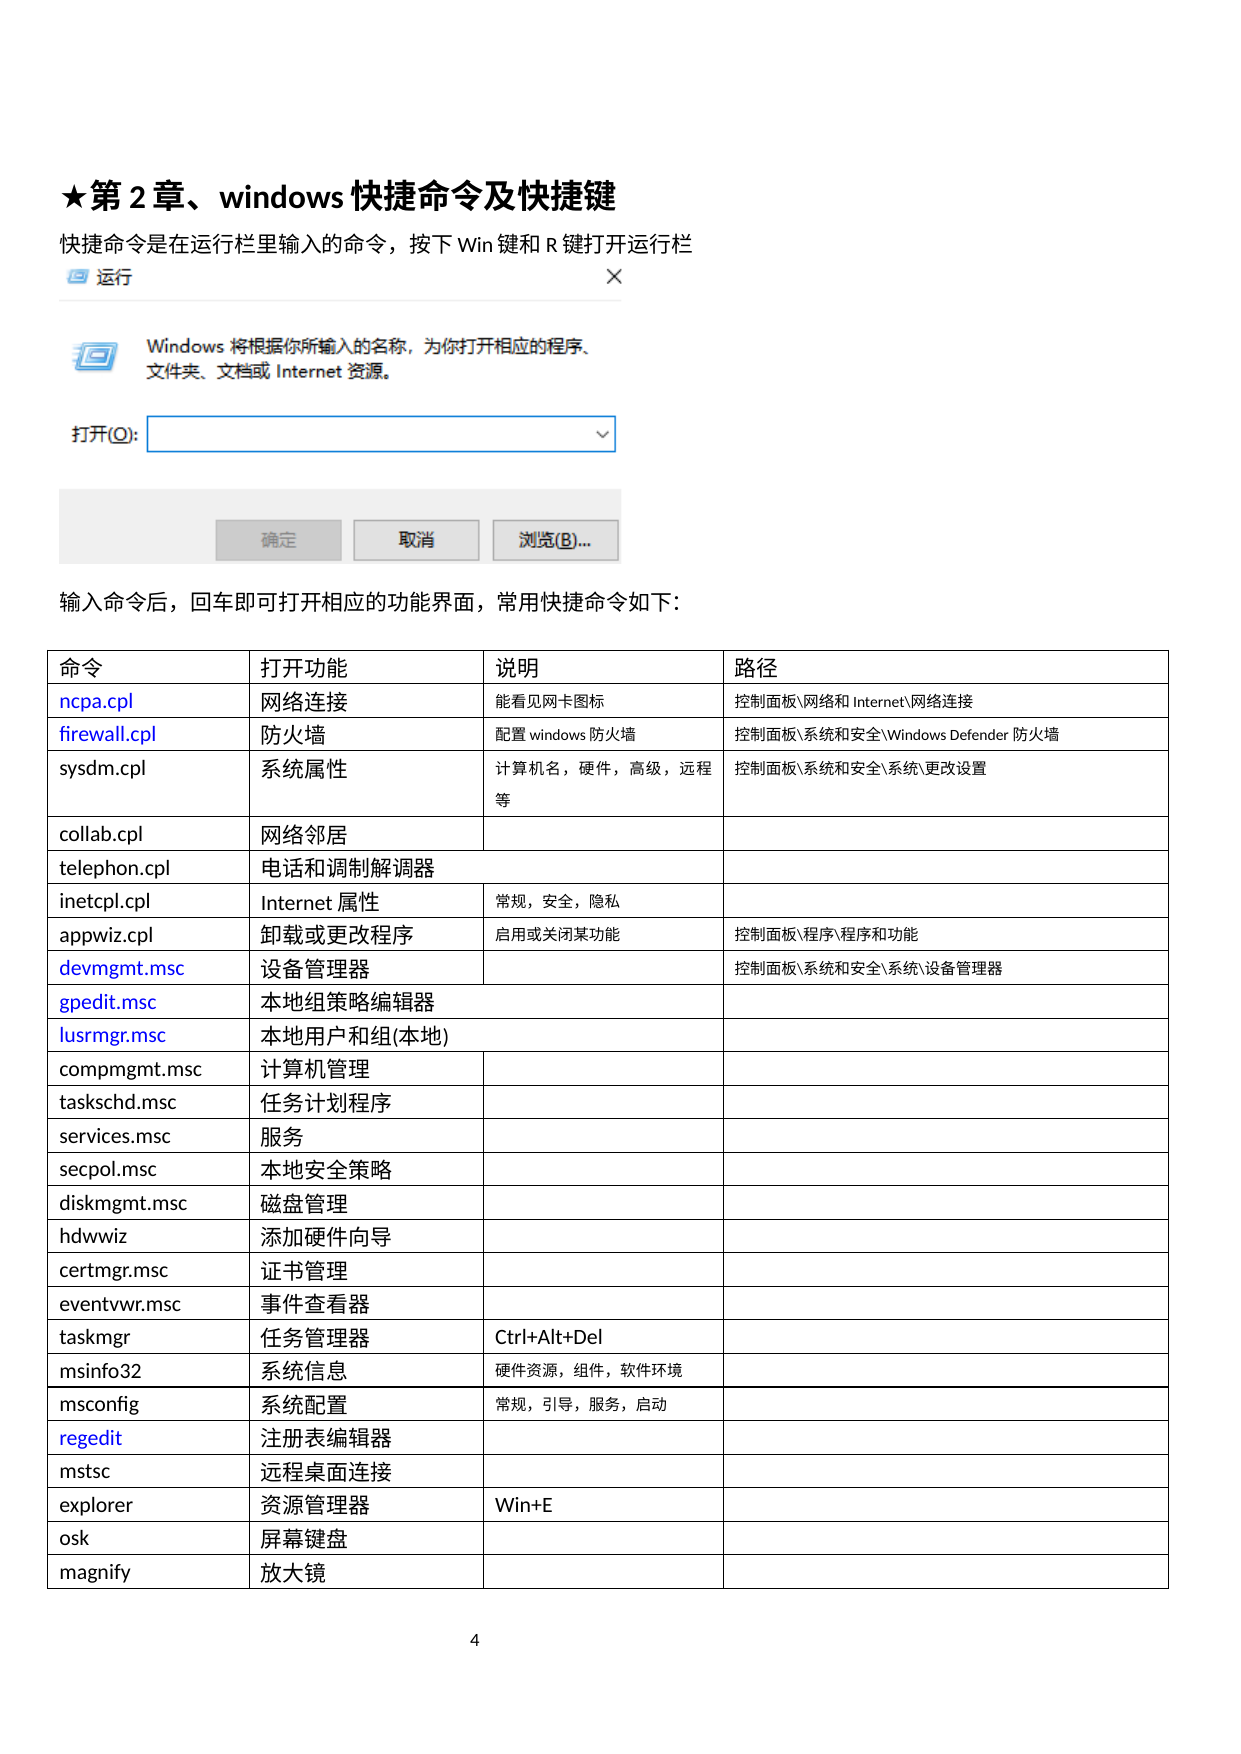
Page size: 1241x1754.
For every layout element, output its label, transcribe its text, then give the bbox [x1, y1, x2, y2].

table_cell [724, 1354, 1168, 1386]
table_cell 电话和调制解调器 [250, 851, 723, 883]
table_cell magnify [48, 1555, 249, 1588]
table_cell 任务管理器 [250, 1320, 483, 1353]
table_cell 本地用户和组(本地) [250, 1019, 723, 1051]
table_cell [724, 1153, 1168, 1185]
table_cell [484, 1052, 723, 1084]
table_cell [724, 1388, 1168, 1420]
table_cell 证书管理 [250, 1253, 483, 1286]
table_header 打开功能 [250, 651, 483, 683]
table_cell 配置windows防火墙 [484, 718, 723, 750]
table_cell [484, 1287, 723, 1319]
table_cell [724, 1455, 1168, 1487]
table_cell [724, 1522, 1168, 1554]
table_cell 本地组策略编辑器 [250, 985, 723, 1017]
table_cell 系统配置 [250, 1388, 483, 1420]
table_header 路径 [724, 651, 1168, 683]
table_cell 计算机名，硬件，高级，远程等 [484, 751, 723, 816]
table_cell secpol.msc [48, 1153, 249, 1185]
table_cell 设备管理器 [250, 951, 483, 984]
table_cell taskschd.msc [48, 1086, 249, 1118]
text 输入命令后，回车即可打开相应的功能界面，常用快捷命令如下： [59, 584, 1181, 617]
table_cell 控制面板\系统和安全\系统\更改设置 [724, 751, 1168, 816]
table_cell 放大镜 [250, 1555, 483, 1588]
table_header 命令 [48, 651, 249, 683]
table_cell [484, 1086, 723, 1118]
table_cell 系统属性 [250, 751, 483, 816]
table_cell 网络连接 [250, 684, 483, 717]
table_cell 服务 [250, 1119, 483, 1152]
table_cell regedit [48, 1421, 249, 1453]
table_cell [484, 1153, 723, 1185]
table_cell hdwwiz [48, 1220, 249, 1252]
table_cell [724, 1320, 1168, 1353]
table_cell [724, 985, 1168, 1017]
table_cell gpedit.msc [48, 985, 249, 1017]
table_cell [484, 1220, 723, 1252]
table_cell [724, 1555, 1168, 1588]
table_cell 防火墙 [250, 718, 483, 750]
table_cell certmgr.msc [48, 1253, 249, 1286]
table_cell [484, 1119, 723, 1152]
table_cell diskmgmt.msc [48, 1186, 249, 1219]
table_cell Internet属性 [250, 884, 483, 917]
table_cell [724, 1086, 1168, 1118]
table_cell msconfig [48, 1388, 249, 1420]
table_cell [724, 1052, 1168, 1084]
table_cell 卸载或更改程序 [250, 918, 483, 950]
table_cell [484, 1555, 723, 1588]
table_cell mstsc [48, 1455, 249, 1487]
table_cell 网络邻居 [250, 817, 483, 850]
table_cell [484, 1253, 723, 1286]
table_cell msinfo32 [48, 1354, 249, 1386]
picture [59, 259, 622, 564]
table_cell [724, 884, 1168, 917]
table_cell explorer [48, 1488, 249, 1521]
table_cell 常规，引导，服务，启动 [484, 1388, 723, 1420]
table_cell [724, 1488, 1168, 1521]
table_cell Ctrl+Alt+Del [484, 1320, 723, 1353]
table_cell 远程桌面连接 [250, 1455, 483, 1487]
table_cell [724, 1287, 1168, 1319]
table_cell [484, 1421, 723, 1453]
table_cell firewall.cpl [48, 718, 249, 750]
table_cell Win+E [484, 1488, 723, 1521]
table_cell devmgmt.msc [48, 951, 249, 984]
text 快捷命令是在运行栏里输入的命令，按下Win键和R键打开运行栏 [59, 227, 1181, 259]
table_cell 控制面板\程序\程序和功能 [724, 918, 1168, 950]
table_cell eventvwr.msc [48, 1287, 249, 1319]
table_cell 能看见网卡图标 [484, 684, 723, 717]
table_cell telephon.cpl [48, 851, 249, 883]
table_cell 控制面板\系统和安全\系统\设备管理器 [724, 951, 1168, 984]
table_cell 常规，安全，隐私 [484, 884, 723, 917]
table_cell 控制面板\网络和Internet\网络连接 [724, 684, 1168, 717]
table_cell [724, 851, 1168, 883]
table_cell appwiz.cpl [48, 918, 249, 950]
table_cell [484, 1455, 723, 1487]
text ★第2章、windows快捷命令及快捷键 [59, 162, 1181, 227]
table_cell [484, 1522, 723, 1554]
table_cell sysdm.cpl [48, 751, 249, 816]
table_cell 磁盘管理 [250, 1186, 483, 1219]
table_cell compmgmt.msc [48, 1052, 249, 1084]
table_cell [724, 1421, 1168, 1453]
table_cell osk [48, 1522, 249, 1554]
table_cell taskmgr [48, 1320, 249, 1353]
table_cell 启用或关闭某功能 [484, 918, 723, 950]
table_cell [724, 1019, 1168, 1051]
table_cell [724, 817, 1168, 850]
table_cell collab.cpl [48, 817, 249, 850]
table_cell 控制面板\系统和安全\Windows Defender 防火墙 [724, 718, 1168, 750]
table_cell 本地安全策略 [250, 1153, 483, 1185]
table_cell lusrmgr.msc [48, 1019, 249, 1051]
table_cell 系统信息 [250, 1354, 483, 1386]
table_cell [724, 1119, 1168, 1152]
table_cell [484, 817, 723, 850]
table_cell ncpa.cpl [48, 684, 249, 717]
table_cell services.msc [48, 1119, 249, 1152]
table_cell [724, 1253, 1168, 1286]
table_cell [484, 1186, 723, 1219]
table_cell 注册表编辑器 [250, 1421, 483, 1453]
table_cell 任务计划程序 [250, 1086, 483, 1118]
table_cell 添加硬件向导 [250, 1220, 483, 1252]
table_cell [724, 1186, 1168, 1219]
table_cell [484, 951, 723, 984]
table_cell 计算机管理 [250, 1052, 483, 1084]
table_cell 事件查看器 [250, 1287, 483, 1319]
table_cell 硬件资源，组件，软件环境 [484, 1354, 723, 1386]
table_cell 屏幕键盘 [250, 1522, 483, 1554]
table_header 说明 [484, 651, 723, 683]
table_cell [724, 1220, 1168, 1252]
table_cell inetcpl.cpl [48, 884, 249, 917]
table_cell 资源管理器 [250, 1488, 483, 1521]
